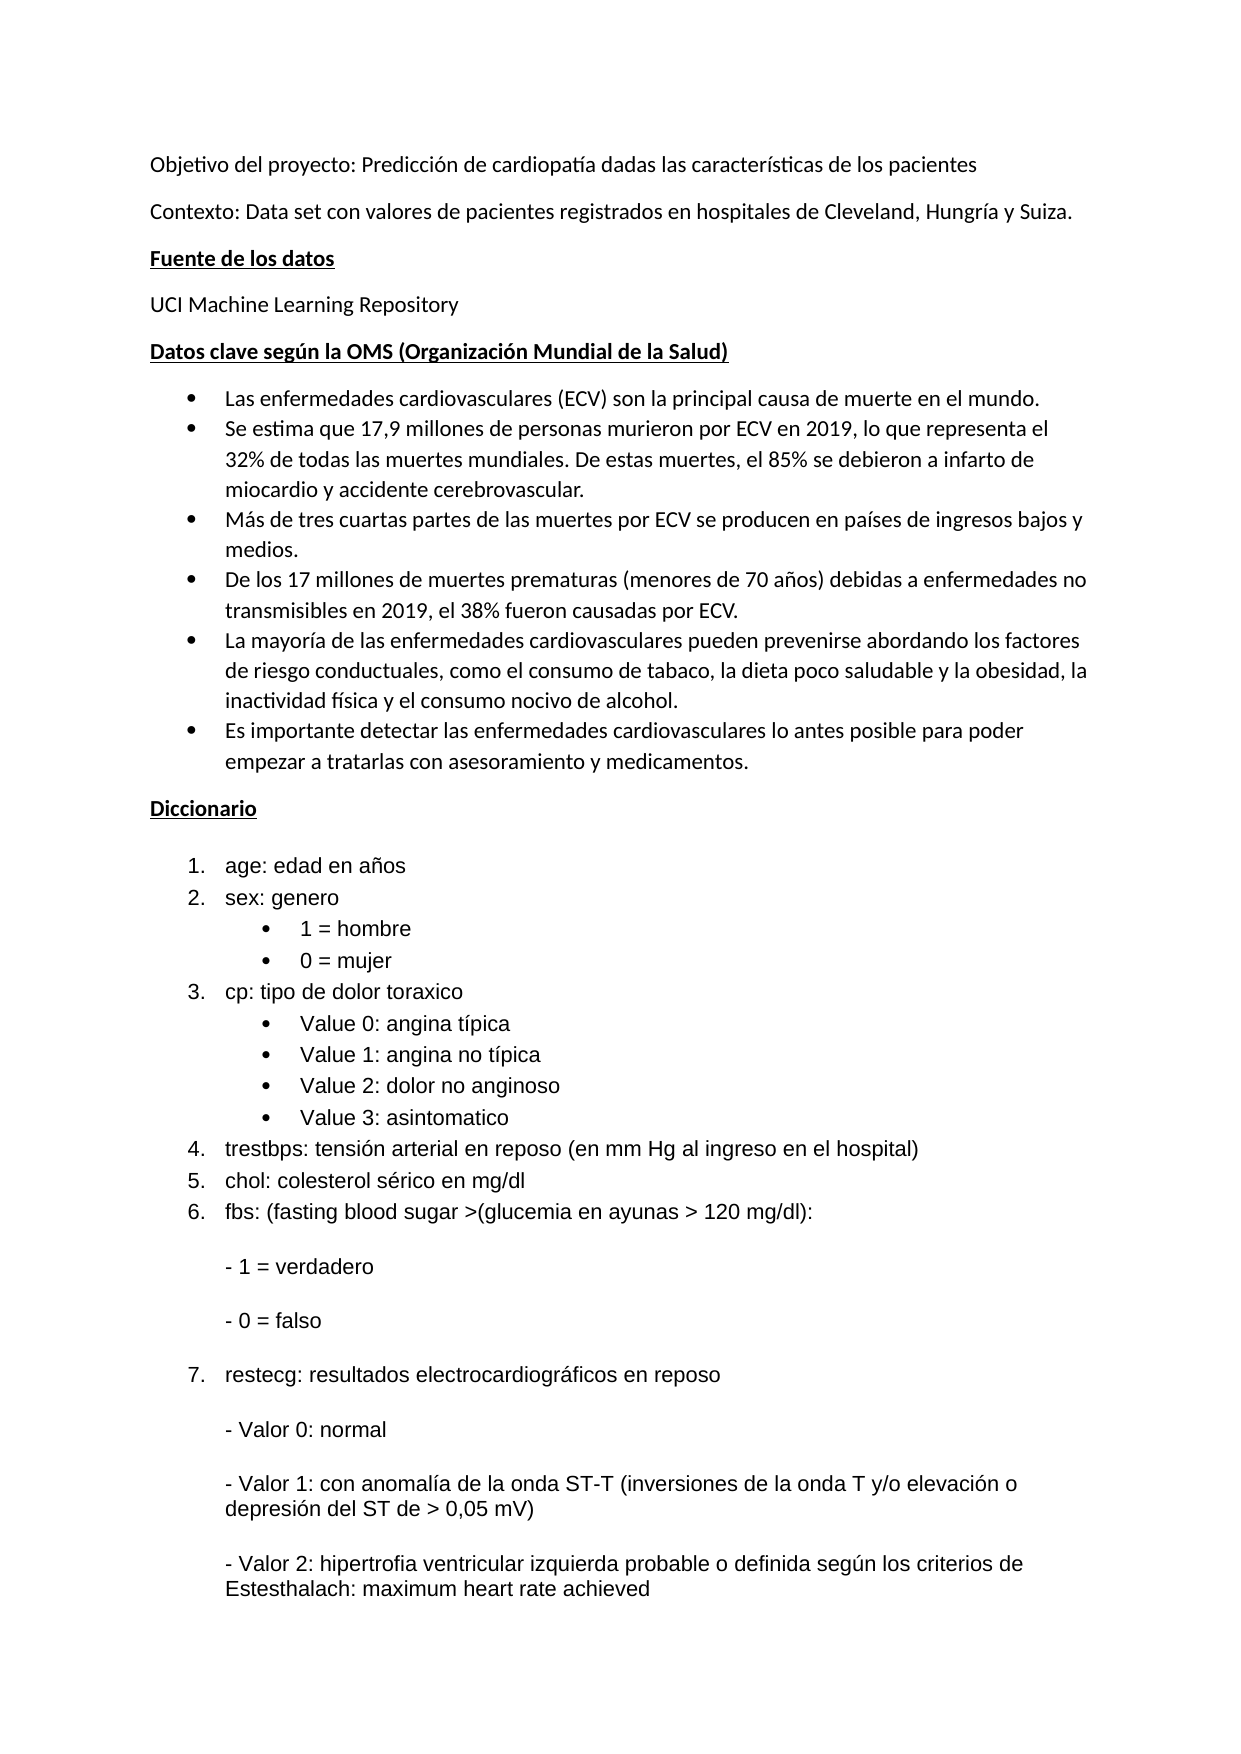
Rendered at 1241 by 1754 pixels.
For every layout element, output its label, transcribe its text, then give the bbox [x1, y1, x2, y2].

list Value 2: dolor no anginoso [262, 1073, 1090, 1098]
text UCI Machine Learning Repository [150, 291, 1090, 319]
text - Valor 0: normal [225, 1417, 1090, 1442]
list age: edad en años [187, 853, 1090, 878]
text Datos clave según la OMS (Organización Mundial de la Salud) [150, 337, 1090, 366]
list chol: colesterol sérico en mg/dl [187, 1168, 1090, 1193]
text - 0 = falso [225, 1308, 1090, 1333]
text - 1 = verdadero [225, 1253, 1090, 1279]
list Value 0: angina típica [262, 1010, 1090, 1036]
list Las enfermedades cardiovasculares (ECV) son la principal causa de muerte en el mundo. [187, 384, 1090, 412]
list trestbps: tensión arterial en reposo (en mm Hg al ingreso en el hospital) [187, 1136, 1090, 1161]
list Value 3: asintomatico [262, 1105, 1090, 1130]
list restecg: resultados electrocardiográficos en reposo [187, 1362, 1090, 1387]
list cp: tipo de dolor toraxico [187, 979, 1090, 1004]
list La mayoría de las enfermedades cardiovasculares pueden prevenirse abordando los factores de riesgo conductuales, como el consumo de tabaco, la dieta poco saludable y la obesidad, la inactividad física y el consumo nocivo de alcohol. [187, 626, 1090, 714]
list Value 1: angina no típica [262, 1042, 1090, 1067]
list Se estima que 17,9 millones de personas murieron por ECV en 2019, lo que representa el 32% de todas las muertes mundiales. De estas muertes, el 85% se debieron a infarto de miocardio y accidente cerebrovascular. [187, 414, 1090, 503]
text Objetivo del proyecto: Predicción de cardiopatía dadas las características de los pacientes [150, 150, 1090, 178]
list Más de tres cuartas partes de las muertes por ECV se producen en países de ingresos bajos y medios. [187, 505, 1090, 563]
text Contexto: Data set con valores de pacientes registrados en hospitales de Cleveland, Hungría y Suiza. [150, 197, 1090, 225]
text Fuente de los datos [150, 244, 1090, 272]
text - Valor 2: hipertrofia ventricular izquierda probable o definida según los criterios de Estesthalach: maximum heart rate achieved [225, 1551, 1090, 1601]
list De los 17 millones de muertes prematuras (menores de 70 años) debidas a enfermedades no transmisibles en 2019, el 38% fueron causadas por ECV. [187, 566, 1090, 624]
list fbs: (fasting blood sugar >(glucemia en ayunas > 120 mg/dl): [187, 1199, 1090, 1224]
list sex: genero [187, 884, 1090, 910]
text Diccionario [150, 794, 1090, 822]
list 1 = hombre [262, 916, 1090, 941]
list 0 = mujer [262, 947, 1090, 973]
list Es importante detectar las enfermedades cardiovasculares lo antes posible para poder empezar a tratarlas con asesoramiento y medicamentos. [187, 717, 1090, 775]
text - Valor 1: con anomalía de la onda ST-T (inversiones de la onda T y/o elevación o depresión del ST de > 0,05 mV) [225, 1471, 1090, 1521]
